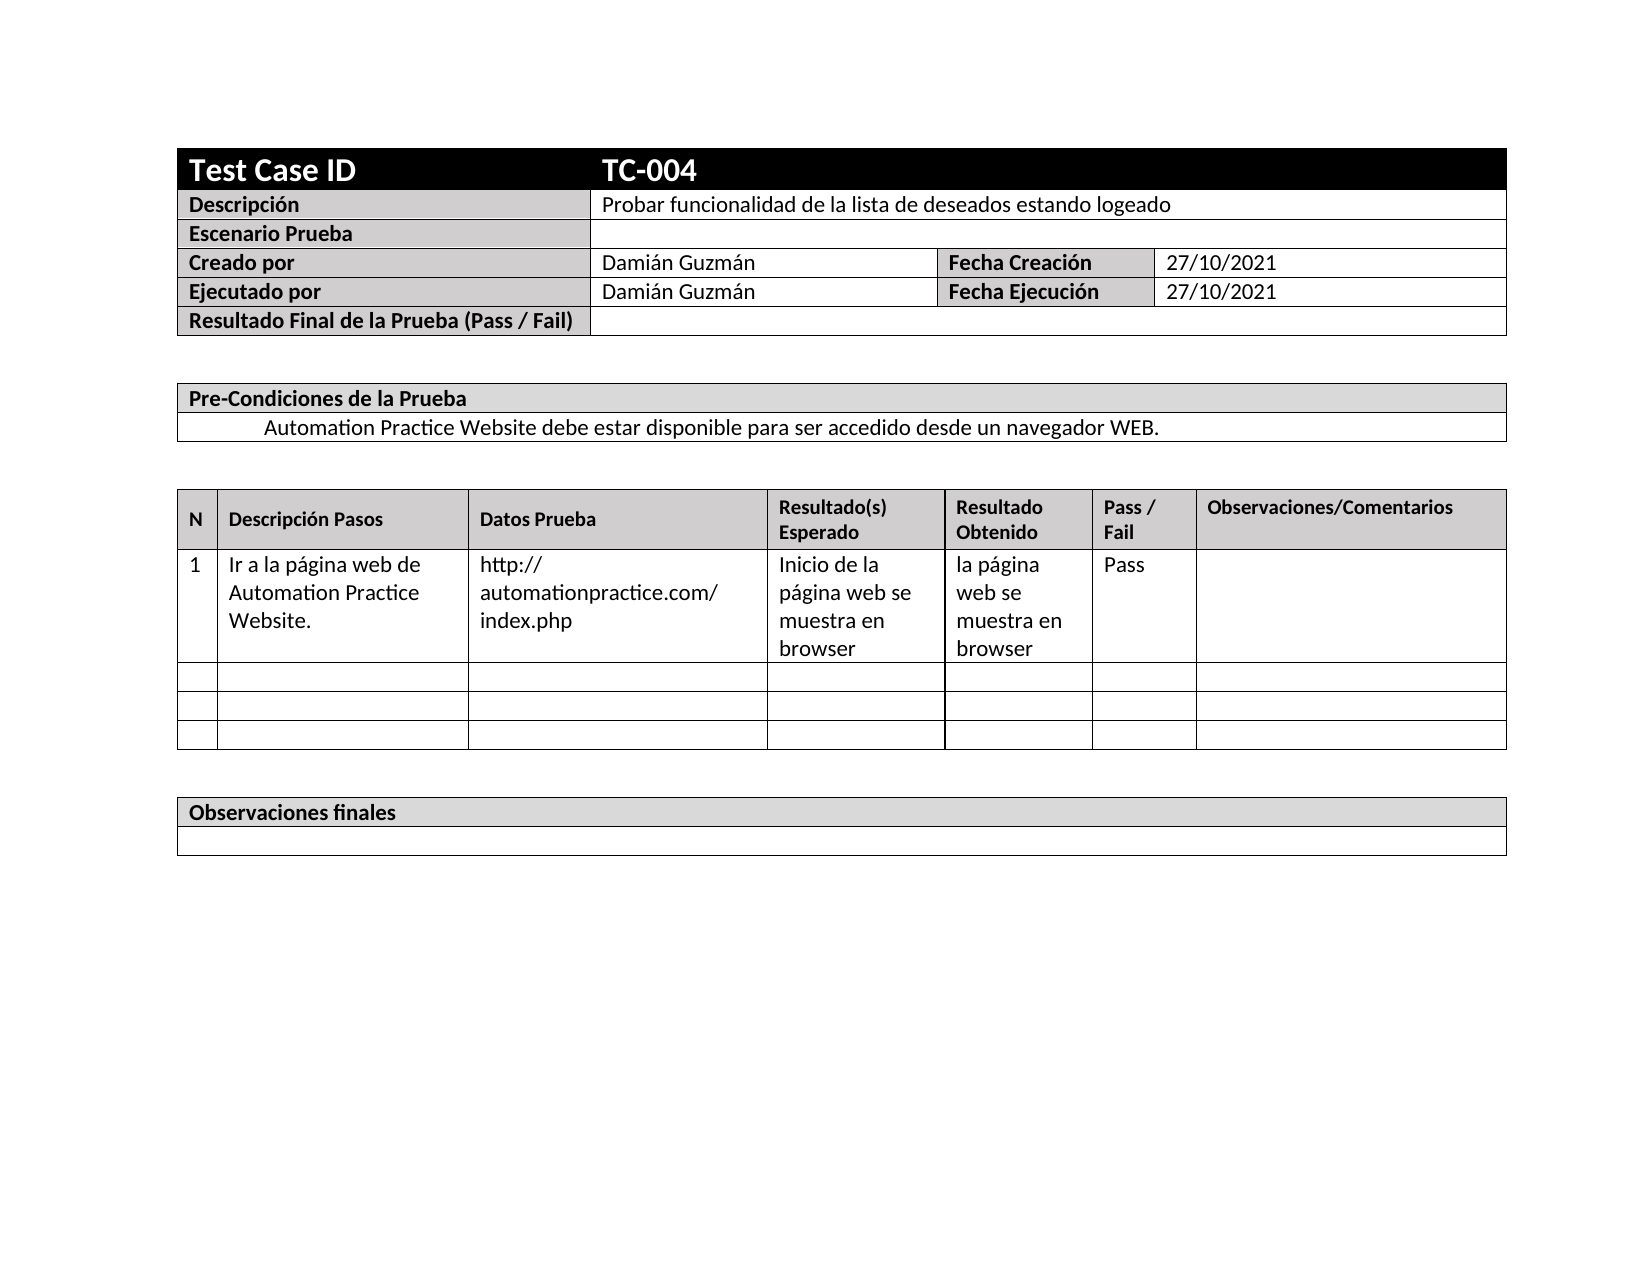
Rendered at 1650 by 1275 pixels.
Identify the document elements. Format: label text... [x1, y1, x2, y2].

table_cell [178, 692, 217, 720]
table_cell Resultado Final de la Prueba (Pass / Fail) [178, 307, 590, 335]
table_header Pass / Fail [1093, 490, 1196, 549]
table_cell [946, 692, 1092, 720]
table_cell [768, 692, 944, 720]
table_header Test Case ID [178, 149, 590, 189]
table_cell Creado por [178, 249, 590, 277]
table_cell 27/10/2021 [1155, 249, 1506, 277]
table_cell [1093, 692, 1196, 720]
table_cell Ir a la página web de Automation Practice Website. [218, 550, 468, 662]
table_header Resultado Obtenido [946, 490, 1092, 549]
table_cell Probar funcionalidad de la lista de deseados estando logeado [591, 190, 1506, 218]
table_cell [1197, 663, 1506, 691]
table_cell [469, 692, 767, 720]
table_header Observaciones/Comentarios [1197, 490, 1506, 549]
table_cell [946, 663, 1092, 691]
table_cell [946, 721, 1092, 749]
table_cell [178, 721, 217, 749]
table_cell Pass [1093, 550, 1196, 662]
table_cell Damián Guzmán [591, 278, 937, 306]
table_header Observaciones finales [178, 798, 1506, 826]
table_cell [178, 827, 1506, 855]
table_cell [591, 307, 1506, 335]
table_cell 27/10/2021 [1155, 278, 1506, 306]
table_cell [469, 721, 767, 749]
table_cell [768, 663, 944, 691]
table_cell Descripción [178, 190, 590, 218]
table_cell [1197, 721, 1506, 749]
table_cell Automation Practice Website debe estar disponible para ser accedido desde un navegador WEB. [178, 413, 1506, 441]
table_cell Fecha Ejecución [938, 278, 1154, 306]
table_cell [218, 721, 468, 749]
table_cell [1093, 721, 1196, 749]
table_header TC-004 [591, 149, 1506, 189]
table_cell Escenario Prueba [178, 220, 590, 247]
table_cell Fecha Creación [938, 249, 1154, 277]
table_cell Ejecutado por [178, 278, 590, 306]
table_cell [1197, 550, 1506, 662]
table_cell [218, 692, 468, 720]
table_header Resultado(s) Esperado [768, 490, 944, 549]
table_cell [591, 220, 1506, 247]
table_cell [1197, 692, 1506, 720]
table_cell la página web se muestra en browser [946, 550, 1092, 662]
table_header N [178, 490, 217, 549]
table_cell [469, 663, 767, 691]
table_cell 1 [178, 550, 217, 662]
table_cell Inicio de la página web se muestra en browser [768, 550, 944, 662]
table_header Descripción Pasos [218, 490, 468, 549]
table_cell [768, 721, 944, 749]
table_cell [218, 663, 468, 691]
table_header Pre-Condiciones de la Prueba [178, 384, 1506, 412]
table_cell [1093, 663, 1196, 691]
table_cell http://automationpractice.com/index.php [469, 550, 767, 662]
table_cell [178, 663, 217, 691]
table_cell Damián Guzmán [591, 249, 937, 277]
table_header Datos Prueba [469, 490, 767, 549]
